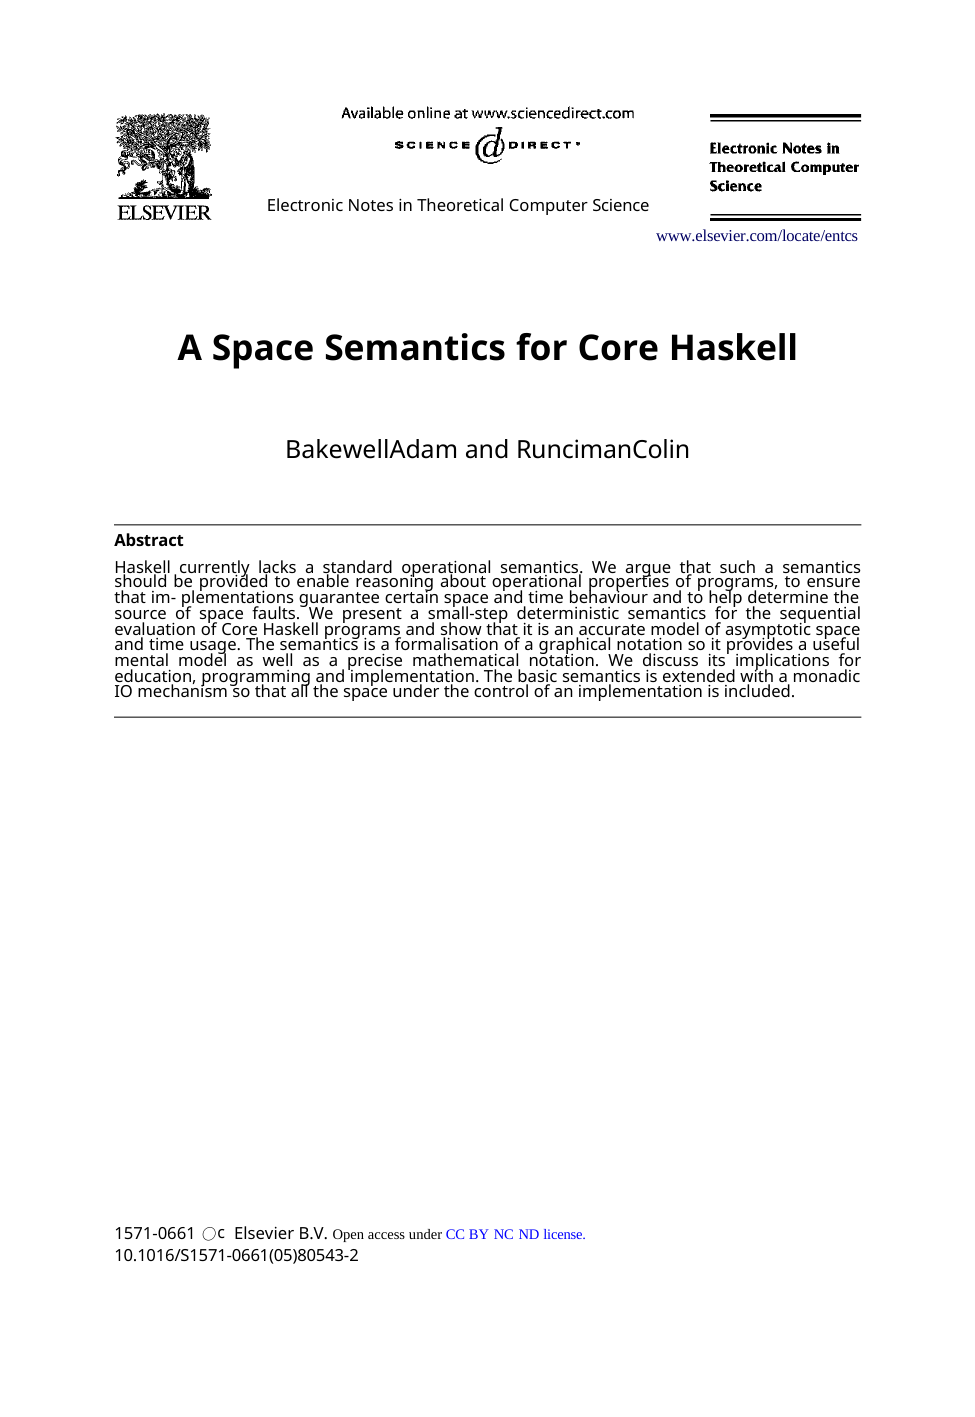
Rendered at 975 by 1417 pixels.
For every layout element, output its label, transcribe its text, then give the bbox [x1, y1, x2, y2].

text 10.1016/S1571-0661(05)80543-2 [114, 1244, 873, 1265]
picture [115, 113, 212, 220]
picture [709, 114, 862, 221]
picture [341, 106, 634, 164]
text Electronic Notes in Theoretical Computer Science [267, 194, 652, 217]
text www.elsevier.com/locate/entcs [656, 225, 873, 244]
text BakewellAdam and RuncimanColin [103, 432, 873, 466]
text 1571-0661 ⃝c Elsevier B.V. Open access under CC BY NC ND license. [114, 1220, 873, 1244]
title A Space Semantics for Core Haskell [103, 323, 873, 371]
text Haskell currently lacks a standard operational semantics. We argue that such a semantics should be provided to enable reasoning about operational properties of programs, to ensure that im- plementations guarantee certain space and time behaviour and to help determine the source of space faults. We present a small-step deterministic semantics for the sequential evaluation of Core Haskell programs and show that it is an accurate model of asymptotic space and time usage. The semantics is a formalisation of a graphical notation so it provides a useful mental model as well as a precise mathematical notation. We discuss its implications for education, programming and implementation. The basic semantics is extended with a monadic IO mechanism so that all the space under the control of an implementation is included. [114, 561, 861, 703]
text Abstract [114, 524, 873, 551]
